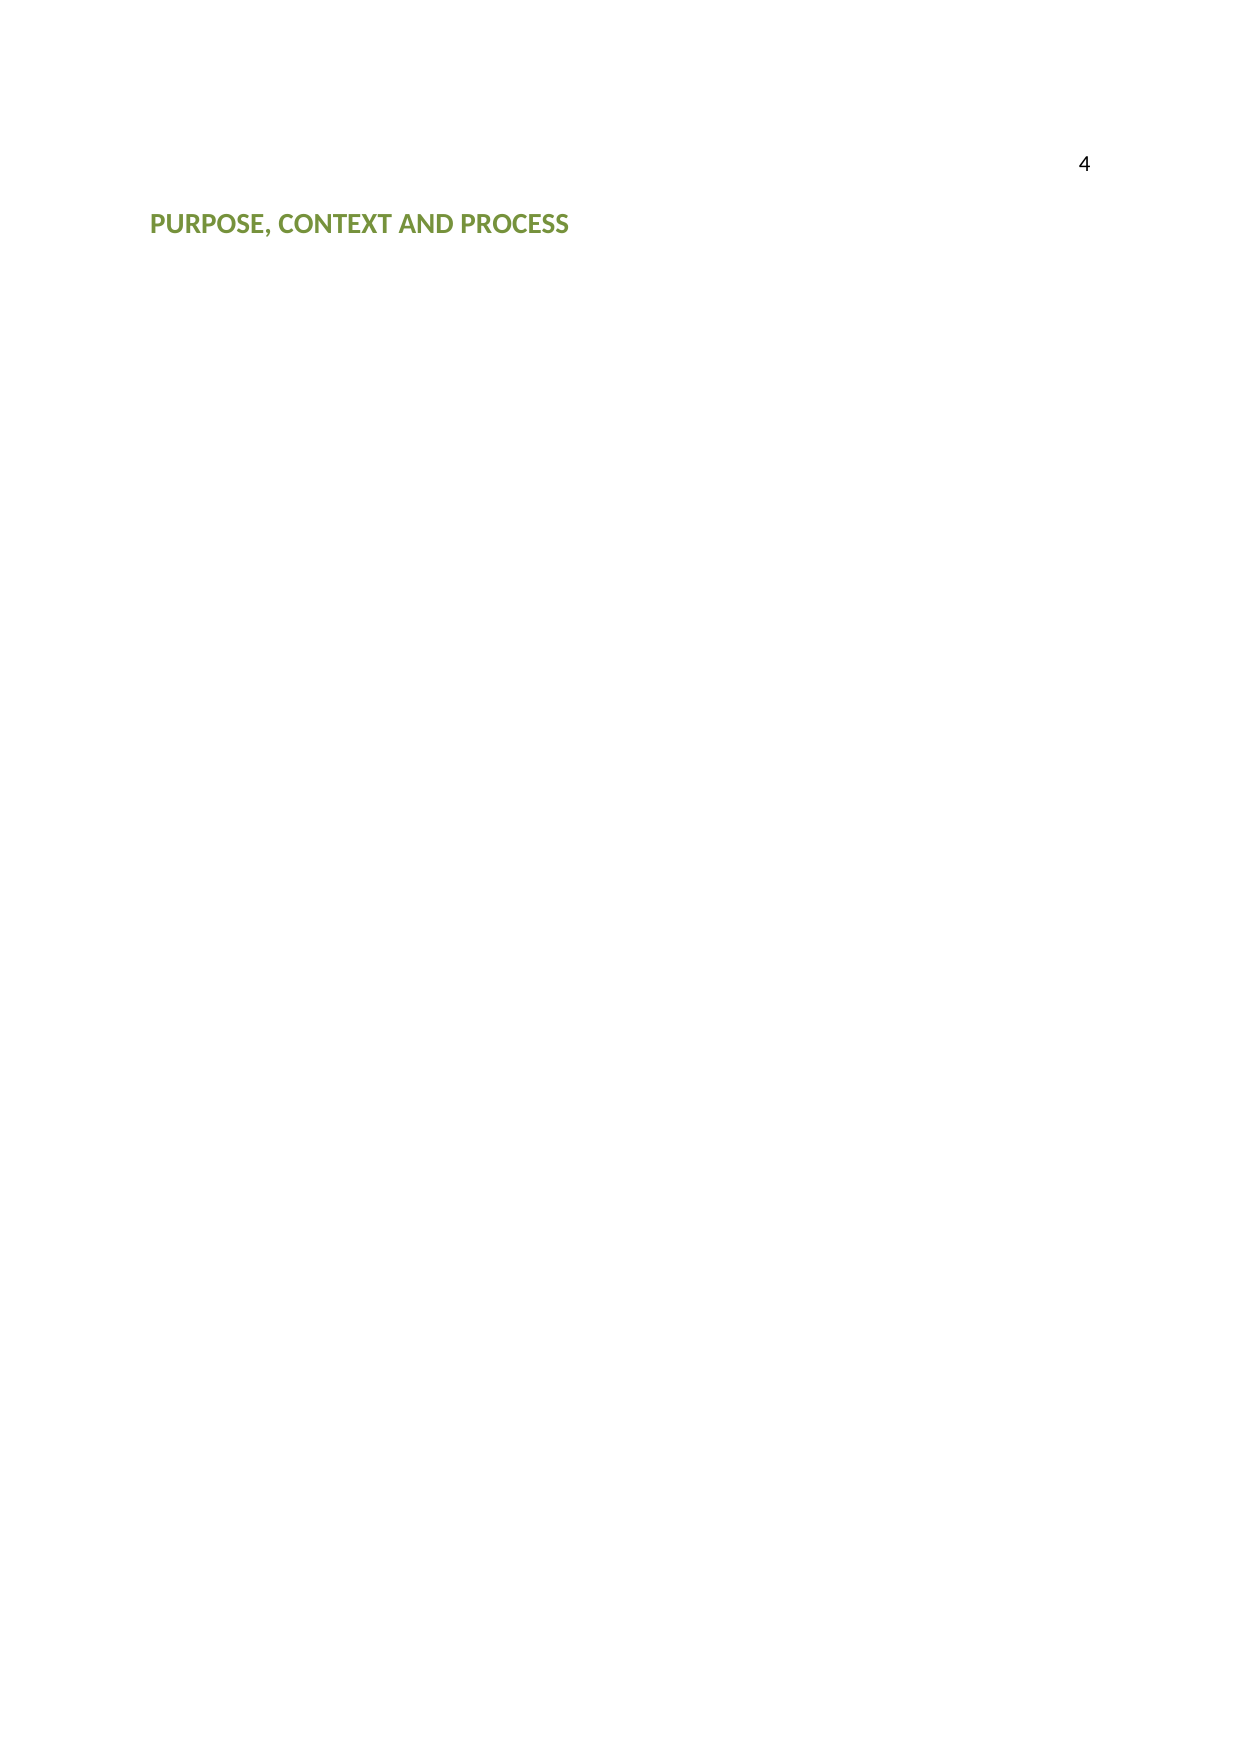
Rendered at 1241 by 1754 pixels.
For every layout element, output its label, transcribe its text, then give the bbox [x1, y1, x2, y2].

subtitle PURPOSE, CONTEXT AND PROCESS [150, 205, 1090, 240]
